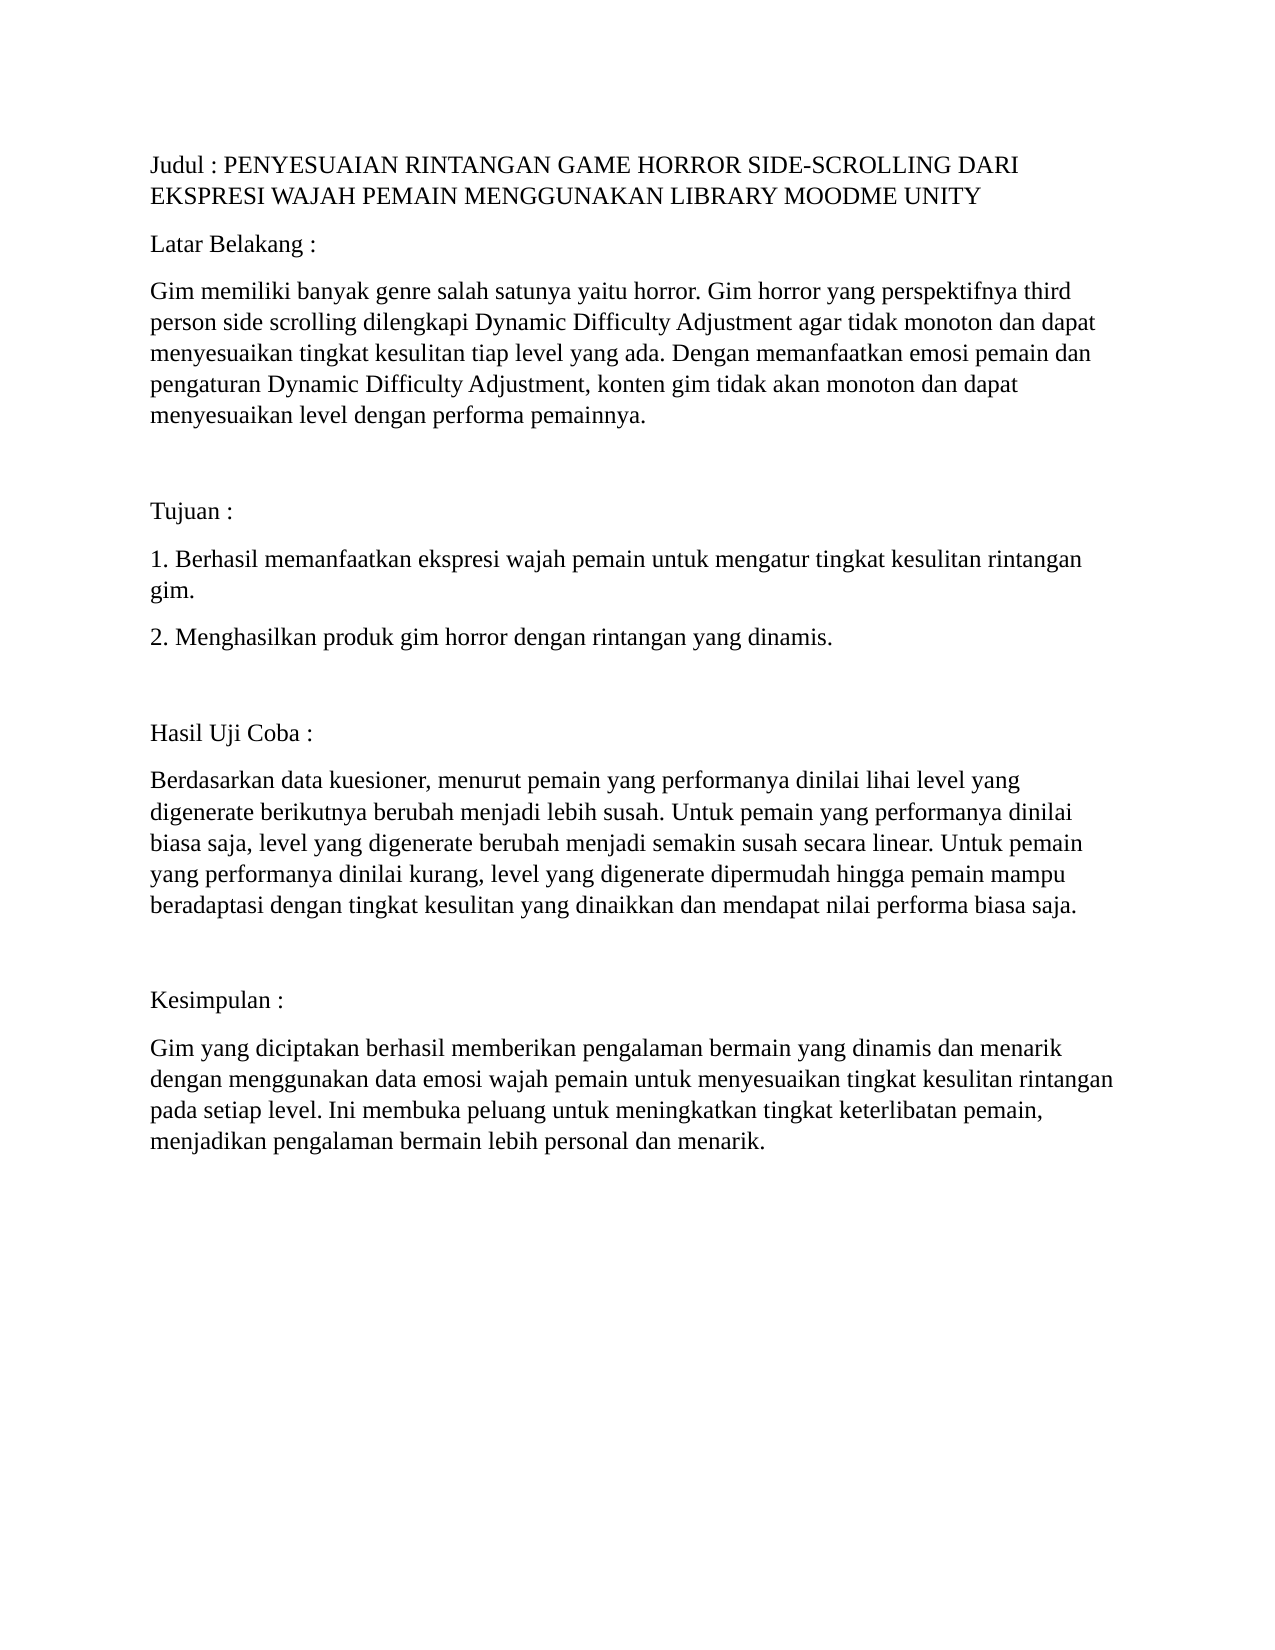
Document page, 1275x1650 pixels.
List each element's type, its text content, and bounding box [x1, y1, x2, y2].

text 2. Menghasilkan produk gim horror dengan rintangan yang dinamis. [150, 622, 1125, 651]
text Judul : PENYESUAIAN RINTANGAN GAME HORROR SIDE-SCROLLING DARI EKSPRESI WAJAH PEMAIN MENGGUNAKAN LIBRARY MOODME UNITY [150, 150, 1125, 210]
text Latar Belakang : [150, 229, 1125, 257]
text Gim memiliki banyak genre salah satunya yaitu horror. Gim horror yang perspektifnya third person side scrolling dilengkapi Dynamic Difficulty Adjustment agar tidak monoton dan dapat menyesuaikan tingkat kesulitan tiap level yang ada. Dengan memanfaatkan emosi pemain dan pengaturan Dynamic Difficulty Adjustment, konten gim tidak akan monoton dan dapat menyesuaikan level dengan performa pemainnya. [150, 276, 1125, 429]
text Gim yang diciptakan berhasil memberikan pengalaman bermain yang dinamis dan menarik dengan menggunakan data emosi wajah pemain untuk menyesuaikan tingkat kesulitan rintangan pada setiap level. Ini membuka peluang untuk meningkatkan tingkat keterlibatan pemain, menjadikan pengalaman bermain lebih personal dan menarik. [150, 1033, 1125, 1155]
text Hasil Uji Coba : [150, 718, 1125, 747]
text 1. Berhasil memanfaatkan ekspresi wajah pemain untuk mengatur tingkat kesulitan rintangan gim. [150, 544, 1125, 603]
text Kesimpulan : [150, 985, 1125, 1014]
text Berdasarkan data kuesioner, menurut pemain yang performanya dinilai lihai level yang digenerate berikutnya berubah menjadi lebih susah. Untuk pemain yang performanya dinilai biasa saja, level yang digenerate berubah menjadi semakin susah secara linear. Untuk pemain yang performanya dinilai kurang, level yang digenerate dipermudah hingga pemain mampu beradaptasi dengan tingkat kesulitan yang dinaikkan dan mendapat nilai performa biasa saja. [150, 766, 1125, 918]
text Tujuan : [150, 496, 1125, 525]
